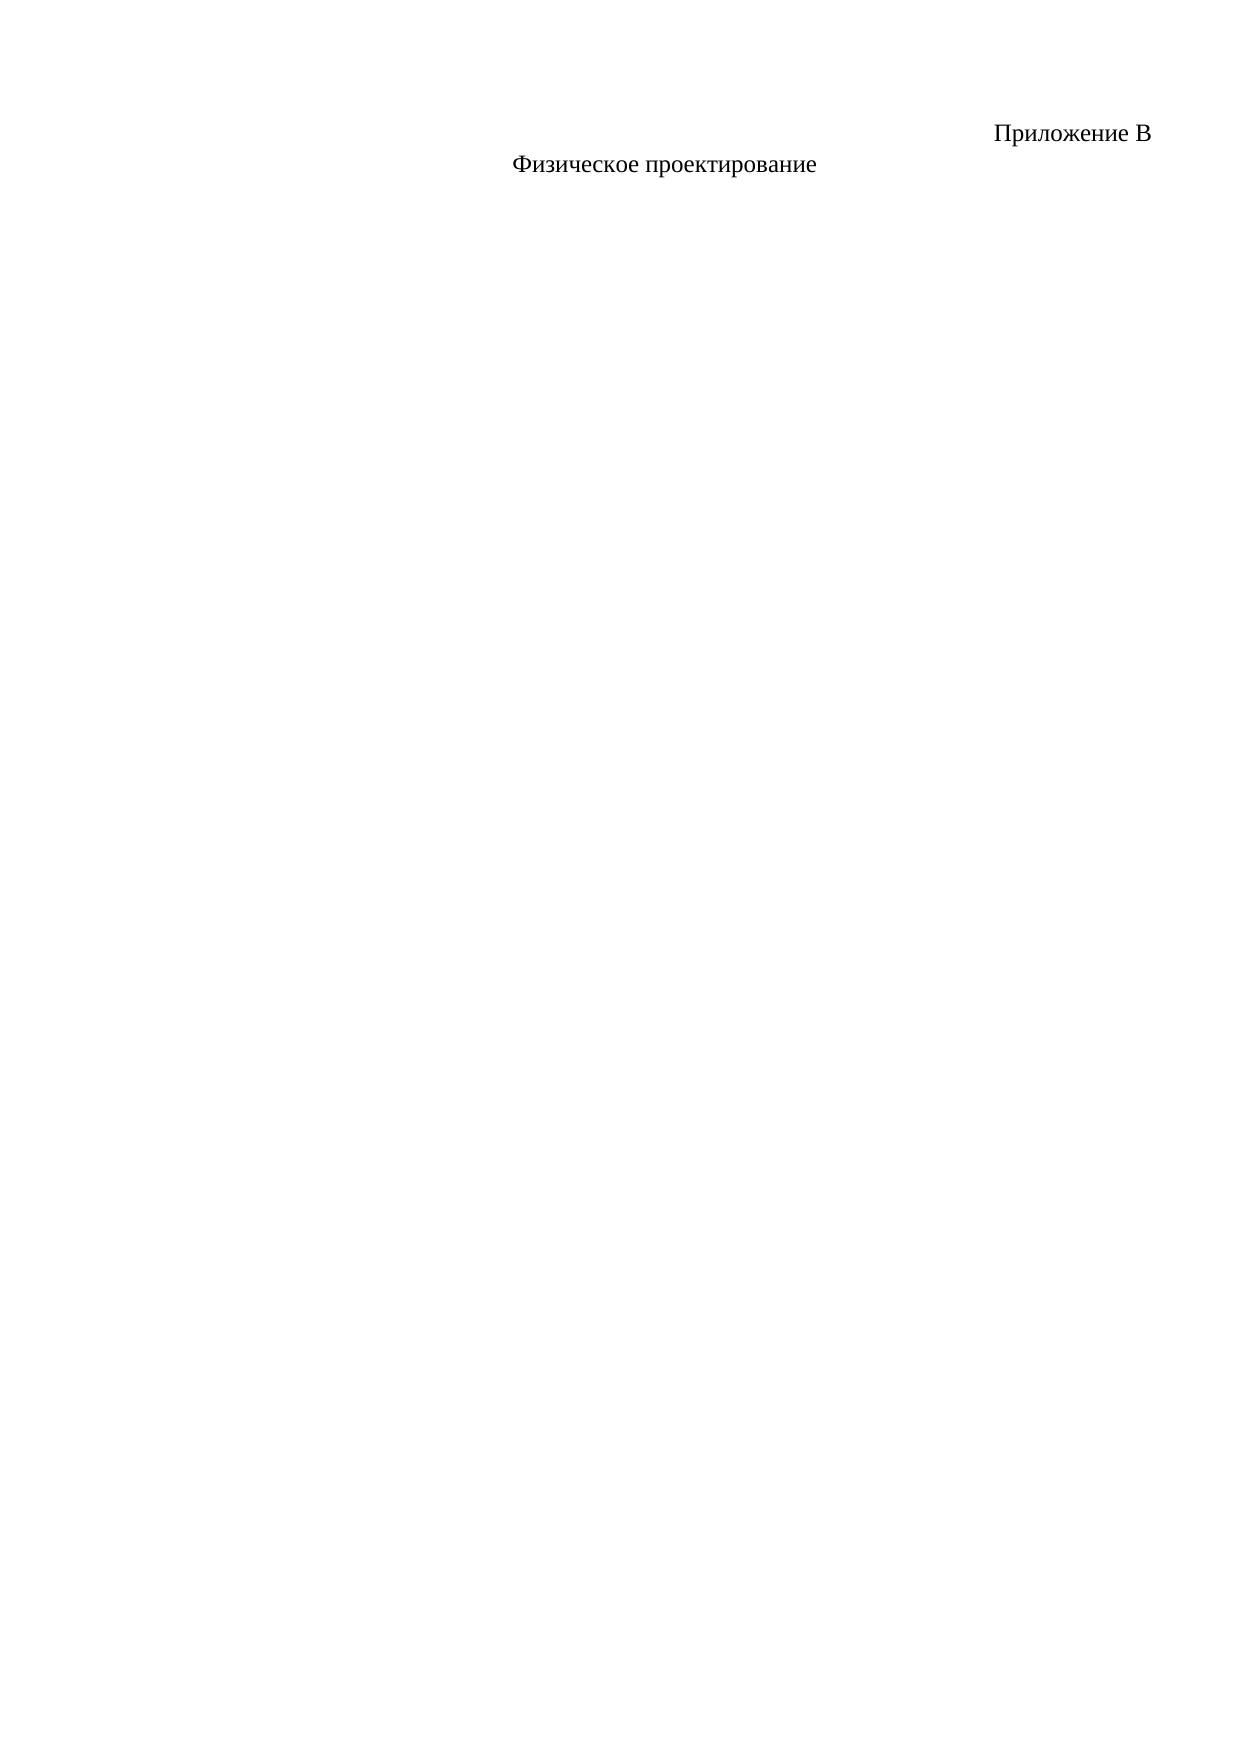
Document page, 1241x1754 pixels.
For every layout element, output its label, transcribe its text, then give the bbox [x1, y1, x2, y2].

text Физическое проектирование [177, 149, 1152, 178]
subtitle Приложение В [236, 118, 1152, 147]
